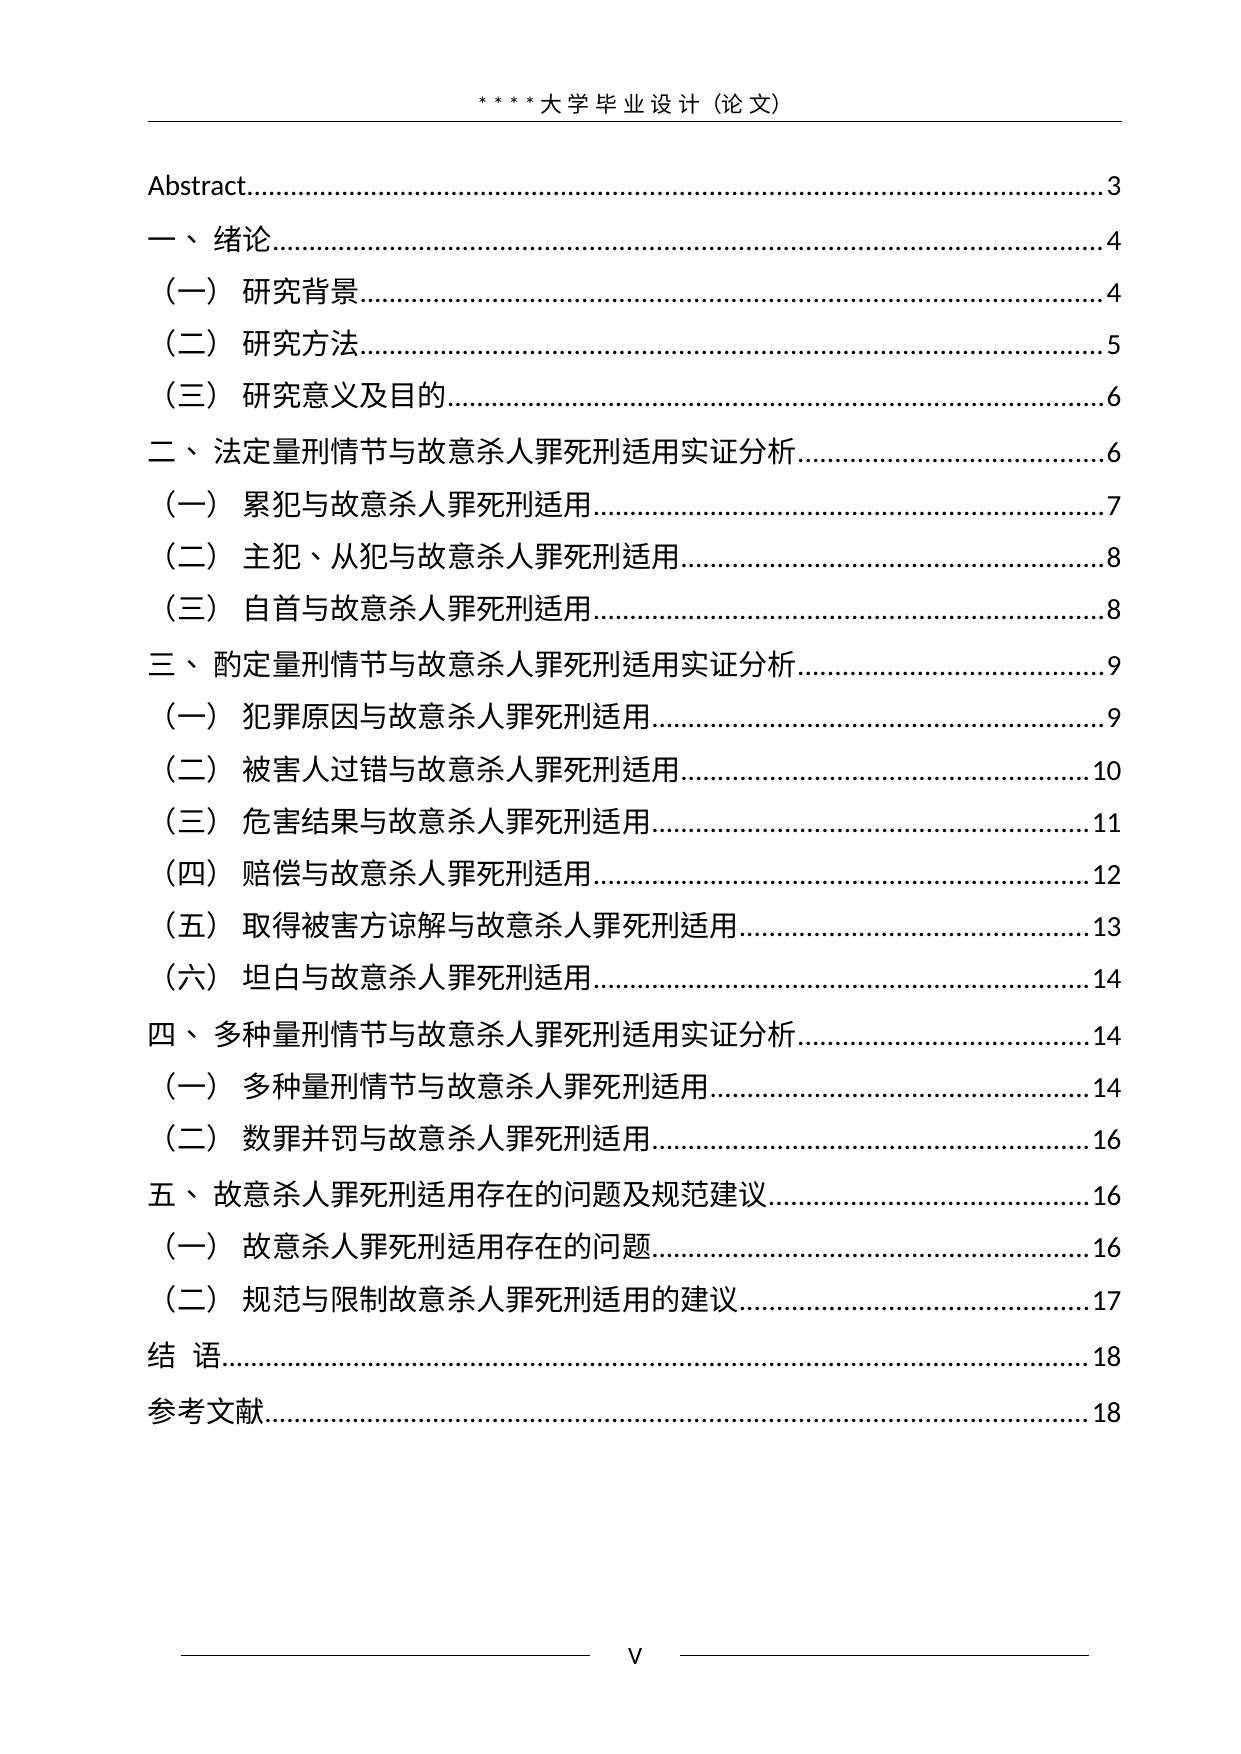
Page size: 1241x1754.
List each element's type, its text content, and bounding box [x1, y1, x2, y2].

text （二） 规范与限制故意杀人罪死刑适用的建议 17 [148, 1279, 1122, 1318]
text 三、 酌定量刑情节与故意杀人罪死刑适用实证分析 9 [148, 640, 1122, 684]
text 一、 绪论 4 [148, 215, 1122, 258]
text （二） 数罪并罚与故意杀人罪死刑适用 16 [148, 1118, 1122, 1158]
text （一） 多种量刑情节与故意杀人罪死刑适用 14 [148, 1066, 1122, 1106]
text （四） 赔偿与故意杀人罪死刑适用 12 [148, 853, 1122, 893]
text 五、 故意杀人罪死刑适用存在的问题及规范建议 16 [148, 1170, 1122, 1214]
text 参考文献 18 [148, 1387, 1122, 1431]
text 二、 法定量刑情节与故意杀人罪死刑适用实证分析 6 [148, 428, 1122, 471]
text （三） 自首与故意杀人罪死刑适用 8 [148, 588, 1122, 628]
text （三） 危害结果与故意杀人罪死刑适用 11 [148, 801, 1122, 841]
text （一） 故意杀人罪死刑适用存在的问题 16 [148, 1227, 1122, 1266]
text （一） 犯罪原因与故意杀人罪死刑适用 9 [148, 697, 1122, 736]
text （一） 研究背景 4 [148, 271, 1122, 311]
text （一） 累犯与故意杀人罪死刑适用 7 [148, 484, 1122, 523]
text 结 语 18 [148, 1331, 1122, 1375]
text （二） 研究方法 5 [148, 323, 1122, 363]
text （二） 主犯、从犯与故意杀人罪死刑适用 8 [148, 536, 1122, 576]
text Abstract 3 [148, 158, 1122, 202]
text （三） 研究意义及目的 6 [148, 375, 1122, 415]
text 四、 多种量刑情节与故意杀人罪死刑适用实证分析 14 [148, 1010, 1122, 1053]
text （六） 坦白与故意杀人罪死刑适用 14 [148, 958, 1122, 997]
text （二） 被害人过错与故意杀人罪死刑适用 10 [148, 749, 1122, 788]
text （五） 取得被害方谅解与故意杀人罪死刑适用 13 [148, 905, 1122, 945]
